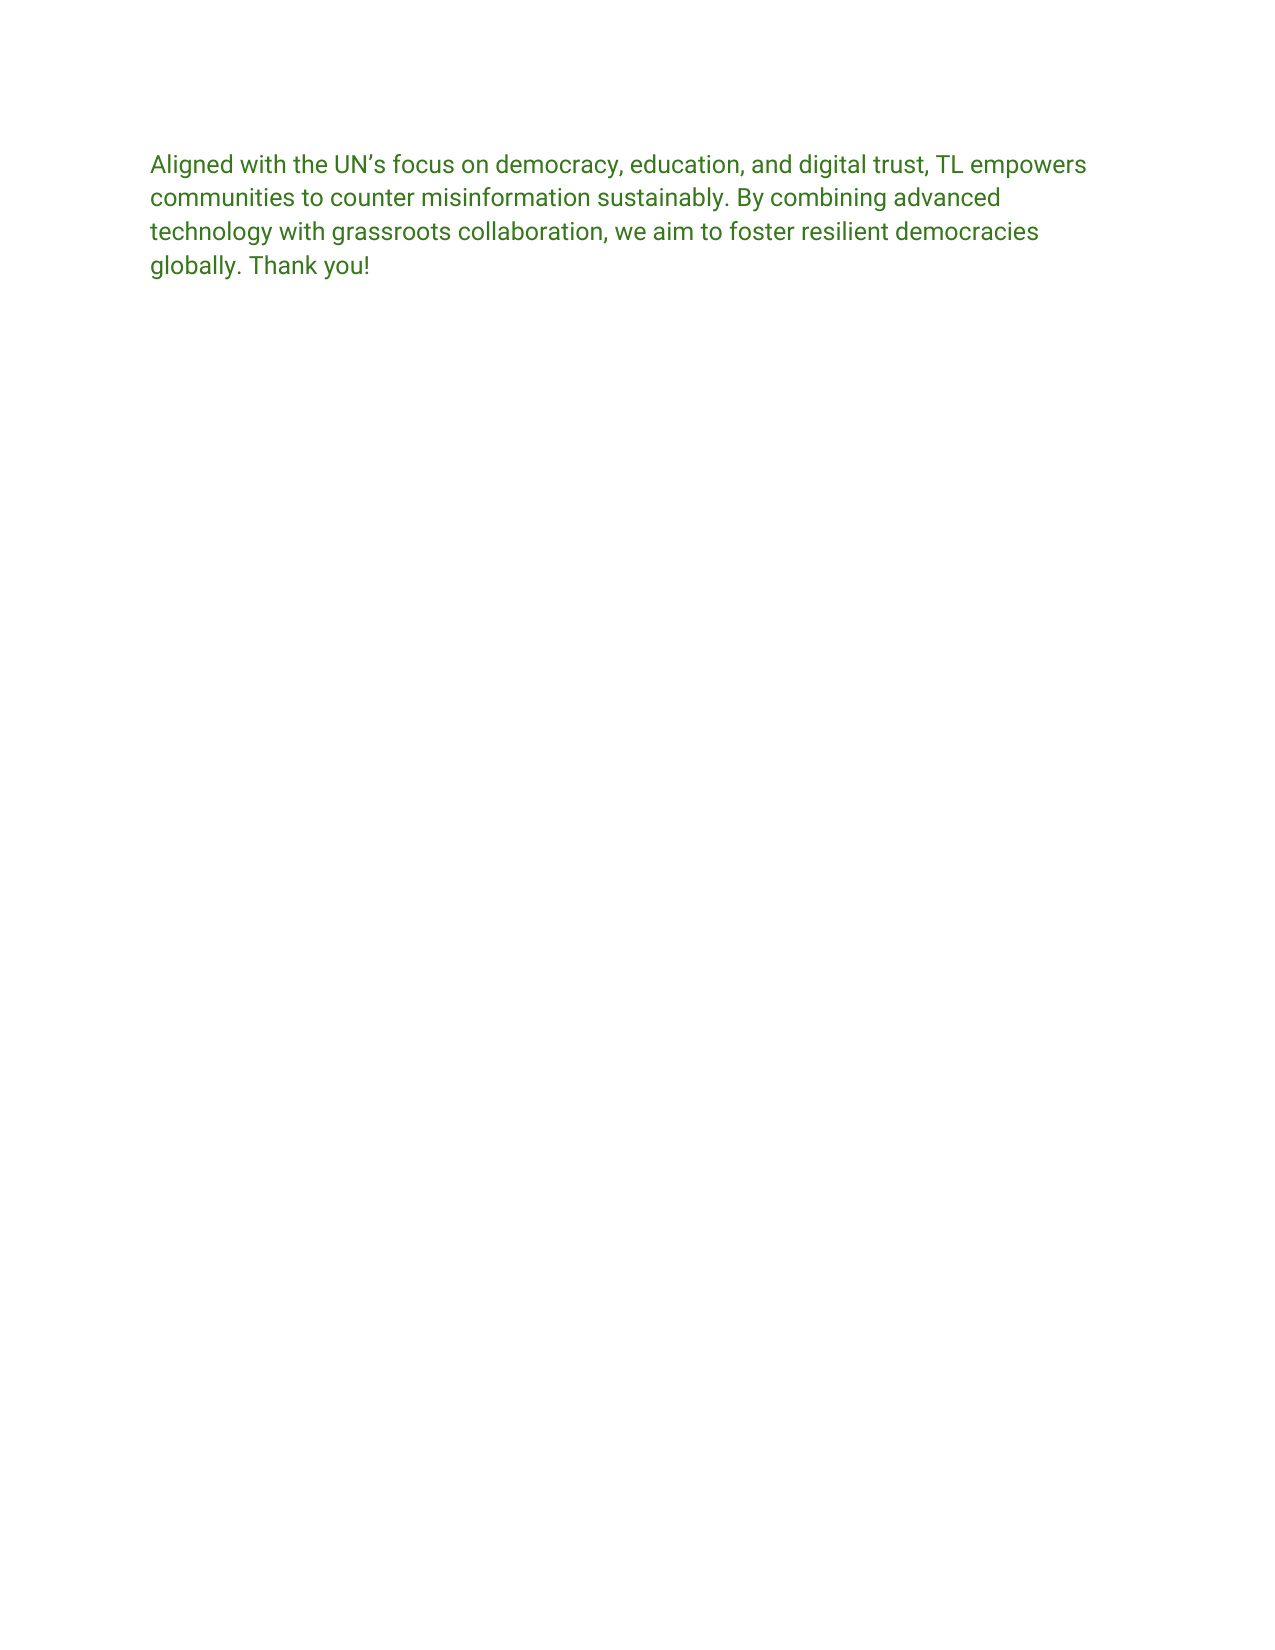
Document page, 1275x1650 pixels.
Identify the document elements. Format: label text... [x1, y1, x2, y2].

text Aligned with the UN’s focus on democracy, education, and digital trust, TL empowers communities to counter misinformation sustainably. By combining advanced technology with grassroots collaboration, we aim to foster resilient democracies globally. Thank you! [150, 150, 1125, 280]
